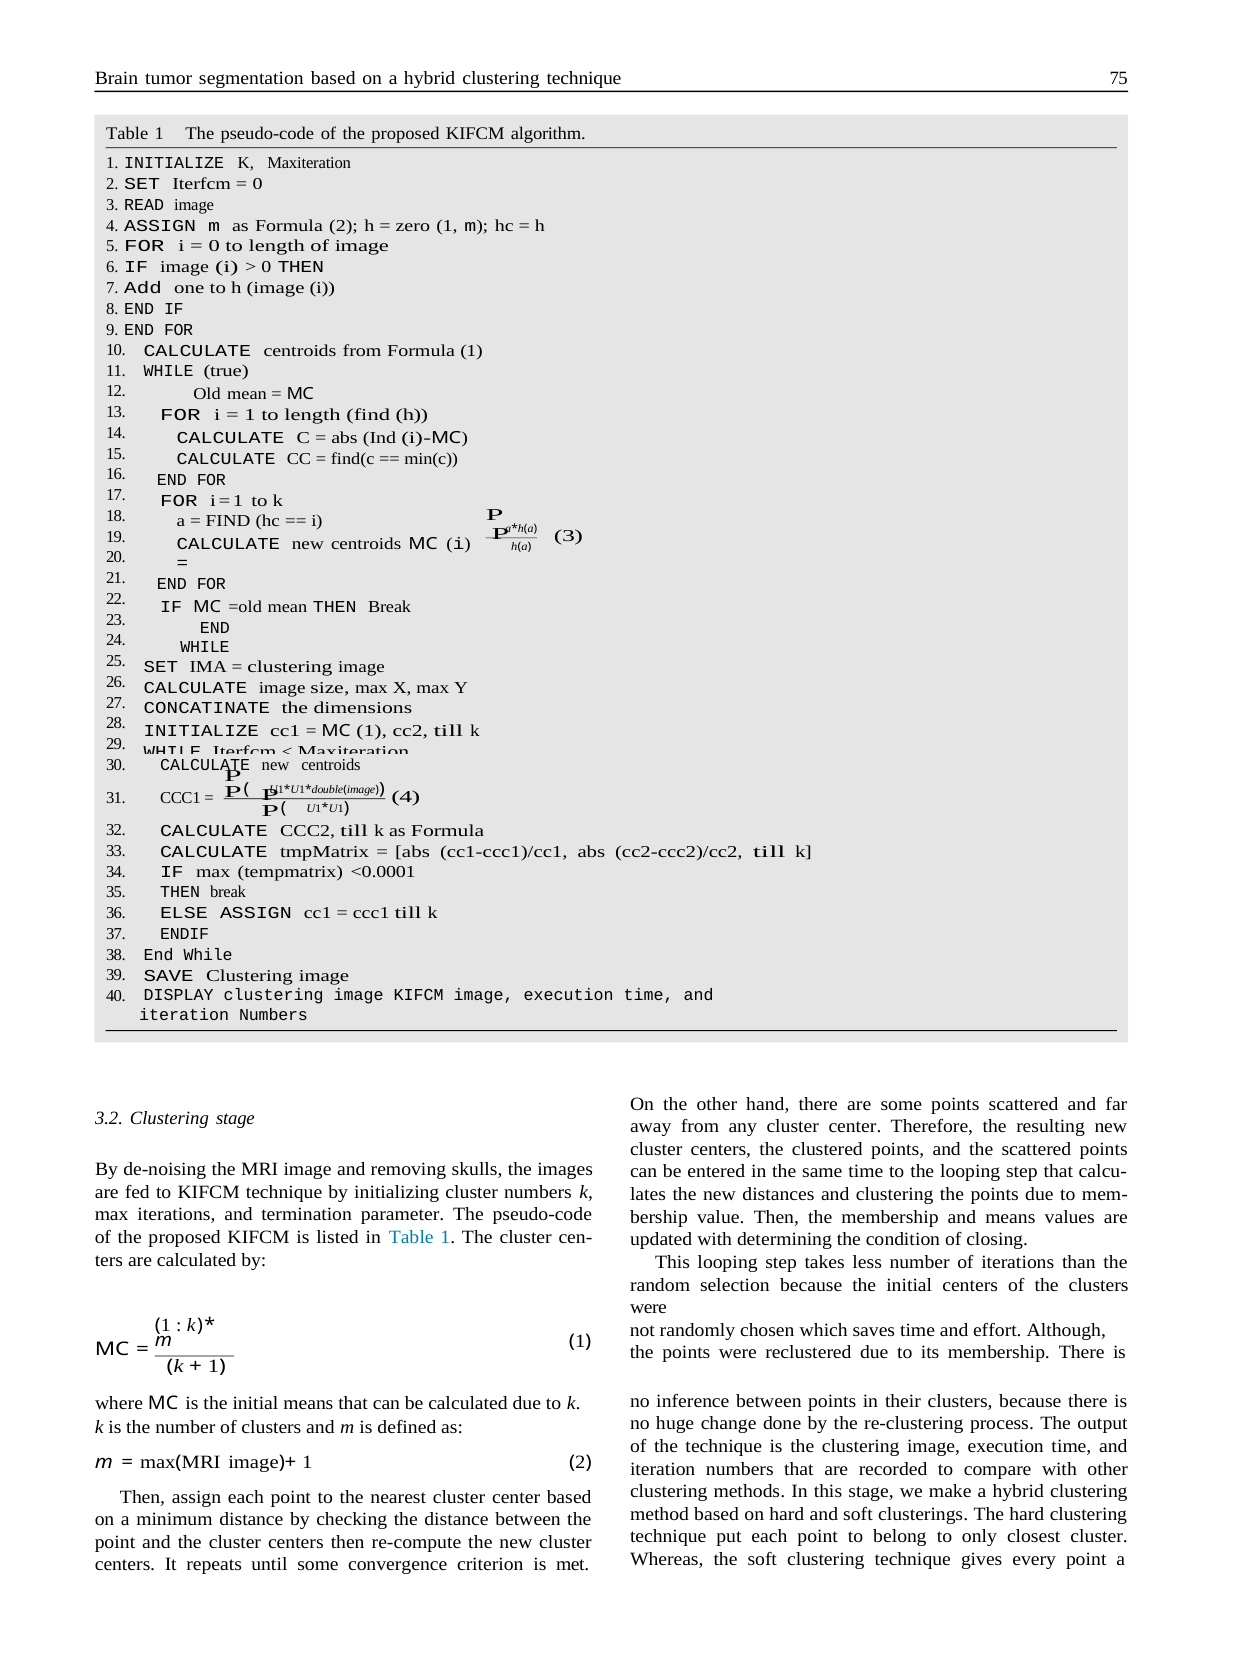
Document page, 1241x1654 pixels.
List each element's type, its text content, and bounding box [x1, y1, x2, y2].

text no inference between points in their clusters, because there is no huge change done by the re-clustering process. The output of the technique is the clustering image, execution time, and iteration numbers that are recorded to compare with other clustering methods. In this stage, we make a hybrid clustering method based on hard and soft clusterings. The hard clustering technique put each point to belong to only closest cluster. Whereas, the soft clustering technique gives every point a [630, 1389, 1128, 1569]
text By de-noising the MRI image and removing skulls, the images are fed to KIFCM technique by initializing cluster numbers k, max iterations, and termination parameter. The pseudo-code of the proposed KIFCM is listed in Table 1. The cluster cen- ters are calculated by: [94, 1158, 593, 1270]
text Then, assign each point to the nearest cluster center based on a minimum distance by checking the distance between the point and the cluster centers then re-compute the new cluster centers. It repeats until some convergence criterion is met. [94, 1486, 593, 1575]
text (1 : k)* m [154, 1319, 237, 1350]
text m = max(MRI image)+ 1 (2) [94, 1448, 597, 1473]
text (1) [568, 1328, 596, 1353]
text On the other hand, there are some points scattered and far away from any cluster center. Therefore, the resulting new cluster centers, the clustered points, and the scattered points can be entered in the same time to the looping step that calcu- lates the new distances and clustering the points due to mem- bership value. Then, the membership and means values are updated with determining the condition of closing. [630, 1093, 1128, 1250]
list Clustering stage [95, 1107, 597, 1128]
text MC = (k + 1) [94, 1350, 237, 1378]
text This looping step takes less number of iterations than the random selection because the initial centers of the clusters were [630, 1251, 1128, 1318]
text not randomly chosen which saves time and effort. Although, the points were reclustered due to its membership. There is [629, 1319, 1128, 1363]
text where MC is the initial means that can be calculated due to k. k is the number of clusters and m is defined as: [94, 1389, 590, 1437]
